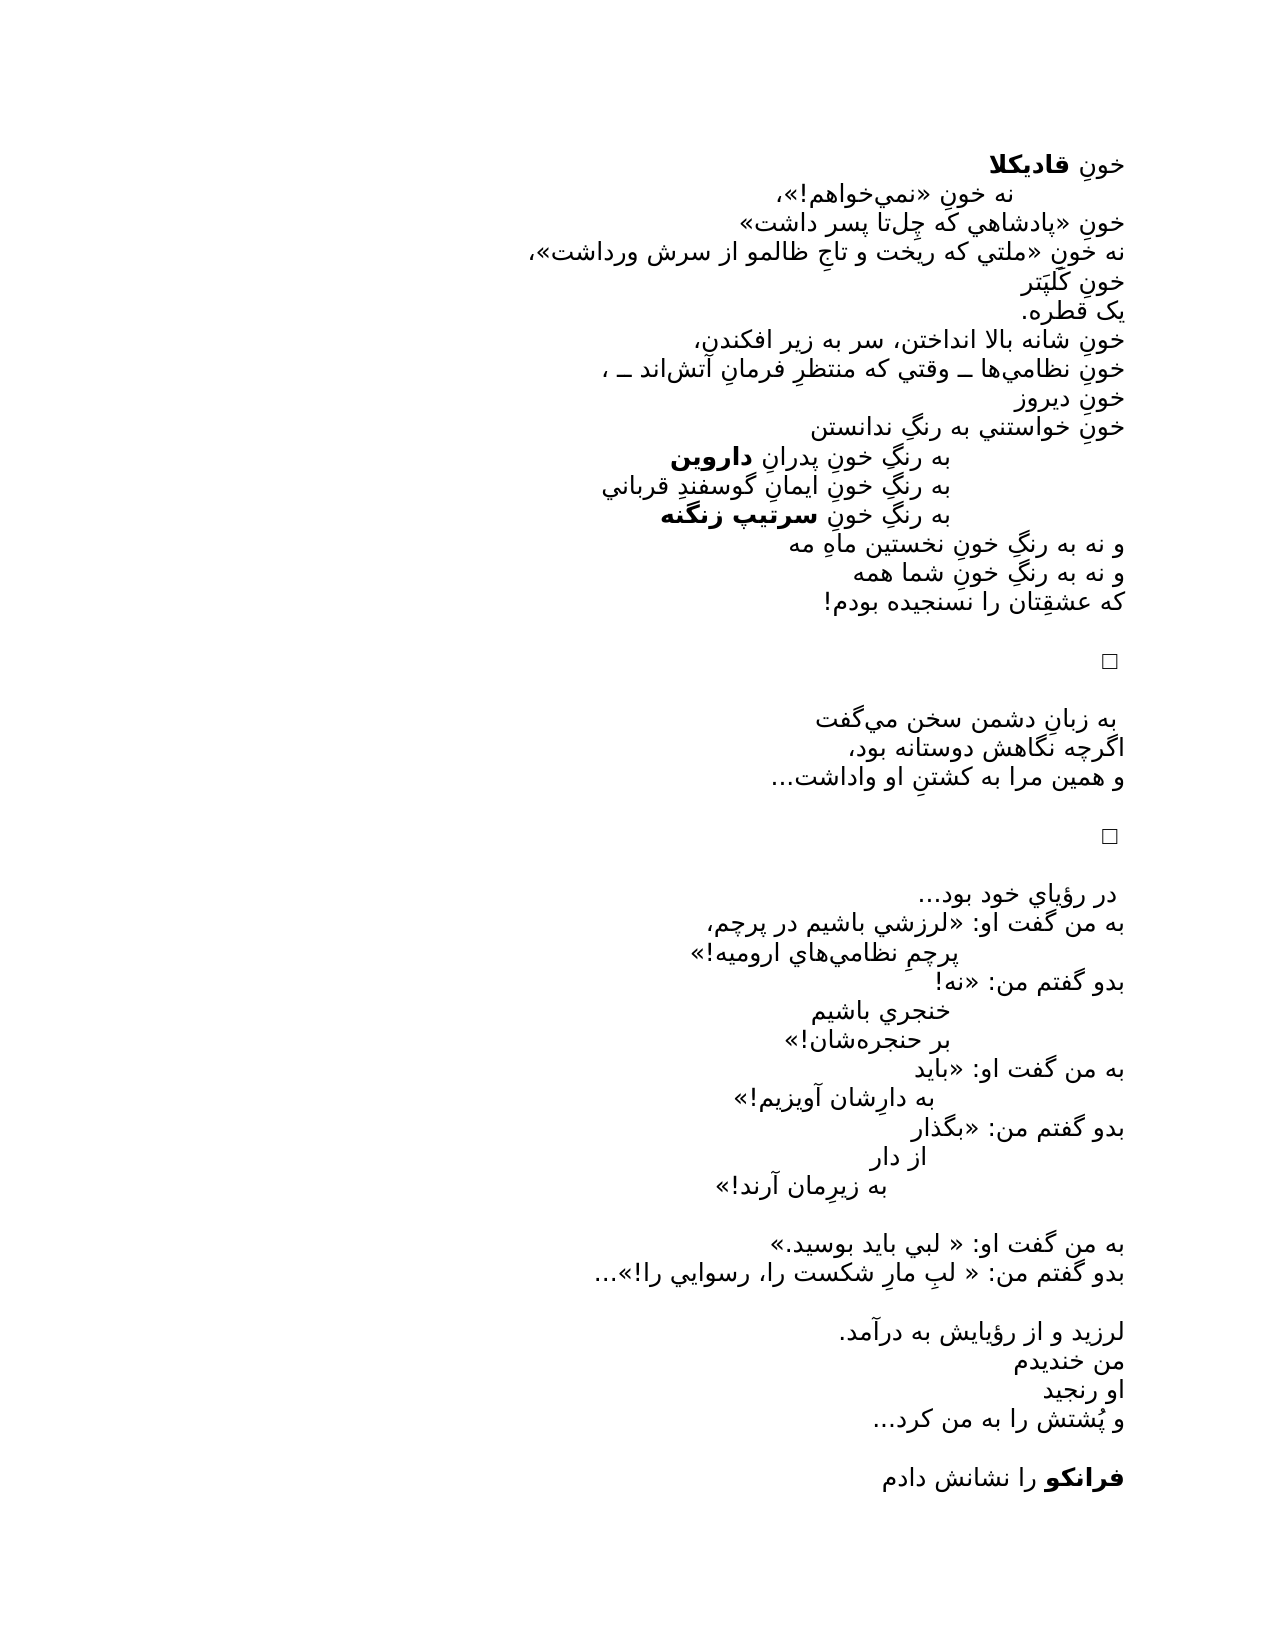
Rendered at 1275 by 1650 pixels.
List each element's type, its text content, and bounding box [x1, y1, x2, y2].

text خونِ شانه بالا انداختن، سر به زير افکندن، [150, 325, 1125, 354]
text اگرچه نگاهش دوستانه بود، [150, 733, 1125, 763]
text به من گفت او: « لبي بايد بوسيد.» [150, 1229, 1125, 1258]
text به زبانِ دشمن سخن مي‌گفت [150, 704, 1125, 733]
text خونِ خواستني به رنگِ ندانستن [150, 412, 1125, 442]
text خونِ «پادشاهي که چِل‌تا پسر داشت» [150, 208, 1125, 237]
text پرچمِ نظامي‌هاي اروميه!» [150, 938, 1125, 967]
text نه خونِ «ملتي که ريخت و تاجِ ظالمو از سرش ورداشت»، [150, 237, 1125, 267]
text خنجري باشيم [150, 996, 1125, 1025]
text به من گفت او: «بايد [150, 1054, 1125, 1083]
text □ [150, 646, 1125, 675]
text خونِ قاديکلا [150, 150, 1125, 179]
text به دارِشان آويزيم!» [150, 1083, 1125, 1113]
text از دار [150, 1142, 1125, 1171]
text و همين مرا به کشتنِ او واداشت... [150, 763, 1125, 792]
text و نه به رنگِ خونِ نخستين ماهِ مه [150, 529, 1125, 558]
text به من گفت او: «لرزشي باشيم در پرچم، [150, 908, 1125, 938]
text □ [150, 821, 1125, 850]
text و پُشتش را به من کرد... [150, 1404, 1125, 1433]
text و نه به رنگِ خونِ شما همه [150, 558, 1125, 587]
text به رنگِ خونِ سرتيپ زنگنه [150, 500, 1125, 529]
text نه خونِ «نمي‌خواهم!»، [150, 179, 1125, 208]
text که عشقِتان را نسنجيده بودم! [150, 587, 1125, 617]
text يک قطره. [150, 296, 1125, 325]
text بدو گفتم من: «بگذار [150, 1113, 1125, 1142]
text لرزيد و از رؤيايش به درآمد. [150, 1317, 1125, 1346]
text او رنجيد [150, 1375, 1125, 1404]
text به رنگِ خونِ ايمانِ گوسفندِ قرباني [150, 471, 1125, 500]
text در رؤياي خود بود... [150, 879, 1125, 908]
text به رنگِ خونِ پدرانِ داروين [150, 442, 1125, 471]
text بدو گفتم من: «نه! [150, 967, 1125, 996]
text بدو گفتم من: « لبِ مارِ شکست را، رسوايي را!»... [150, 1258, 1125, 1288]
text بر حنجره‌شان!» [150, 1025, 1125, 1054]
text به زيرِمان آرند!» [150, 1171, 1125, 1200]
text خونِ کَلپَتر [150, 267, 1125, 296]
text فرانکو را نشانش دادم [150, 1463, 1125, 1492]
text من خنديدم [150, 1346, 1125, 1375]
text خونِ ديروز [150, 383, 1125, 412]
text خونِ نظامي‌ها ــ وقتي که منتظرِ فرمانِ آتش‌اند ــ ، [150, 354, 1125, 383]
